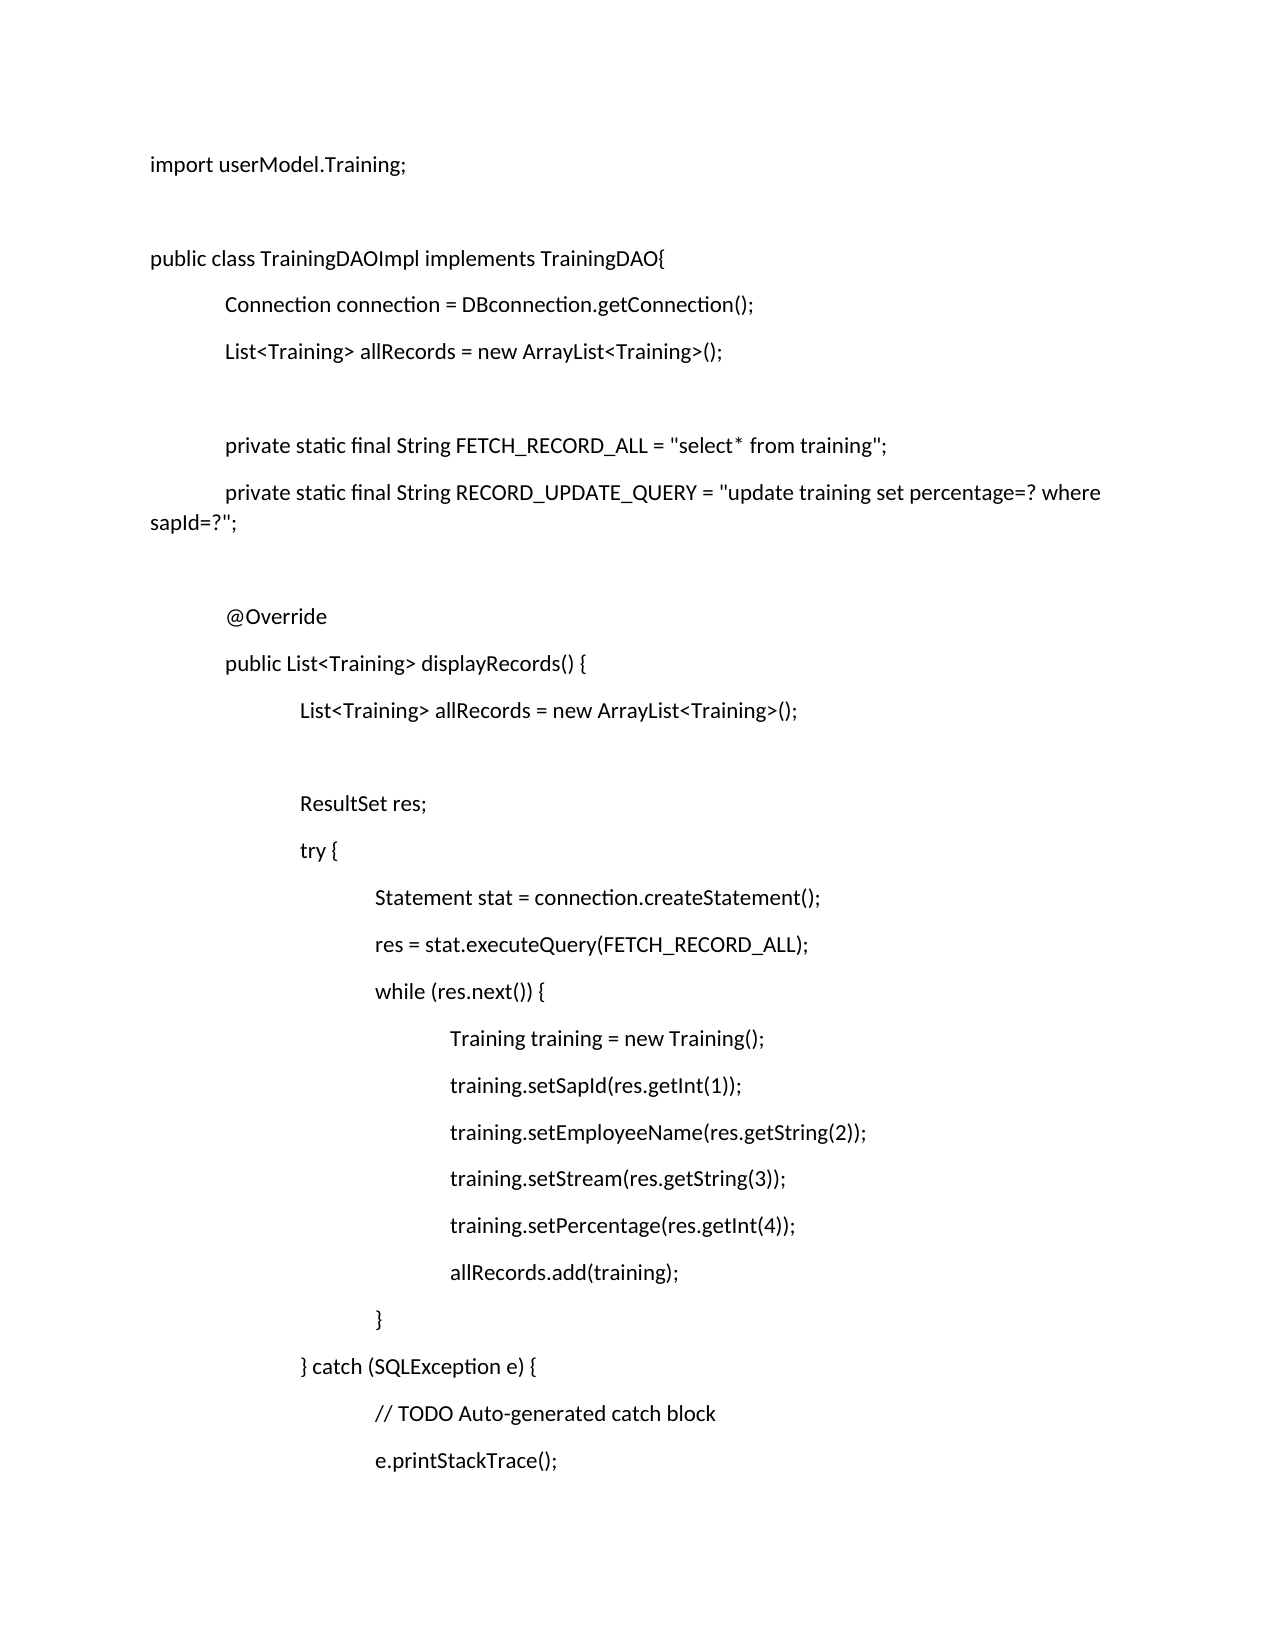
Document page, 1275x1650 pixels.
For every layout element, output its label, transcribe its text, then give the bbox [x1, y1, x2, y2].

text @Override [150, 602, 1125, 630]
text e.printStackTrace(); [150, 1446, 1125, 1474]
text List<Training> allRecords = new ArrayList<Training>(); [150, 696, 1125, 724]
text } catch (SQLException e) { [150, 1352, 1125, 1380]
text while (res.next()) { [150, 977, 1125, 1005]
text ResultSet res; [150, 789, 1125, 818]
text public class TrainingDAOImpl implements TrainingDAO{ [150, 244, 1125, 272]
text Training training = new Training(); [150, 1024, 1125, 1052]
text training.setSapId(res.getInt(1)); [150, 1071, 1125, 1099]
text } [150, 1305, 1125, 1333]
text List<Training> allRecords = new ArrayList<Training>(); [150, 337, 1125, 366]
text private static final String RECORD_UPDATE_QUERY = "update training set percentage=? where sapId=?"; [150, 478, 1125, 536]
text training.setPercentage(res.getInt(4)); [150, 1211, 1125, 1239]
text training.setEmployeeName(res.getString(2)); [150, 1118, 1125, 1146]
text import userModel.Training; [150, 150, 1125, 178]
text private static final String FETCH_RECORD_ALL = "select* from training"; [150, 431, 1125, 459]
text res = stat.executeQuery(FETCH_RECORD_ALL); [150, 930, 1125, 958]
text try { [150, 836, 1125, 864]
text Statement stat = connection.createStatement(); [150, 883, 1125, 911]
text // TODO Auto-generated catch block [150, 1399, 1125, 1427]
text allRecords.add(training); [150, 1258, 1125, 1286]
text training.setStream(res.getString(3)); [150, 1164, 1125, 1193]
text public List<Training> displayRecords() { [150, 649, 1125, 677]
text Connection connection = DBconnection.getConnection(); [150, 291, 1125, 319]
